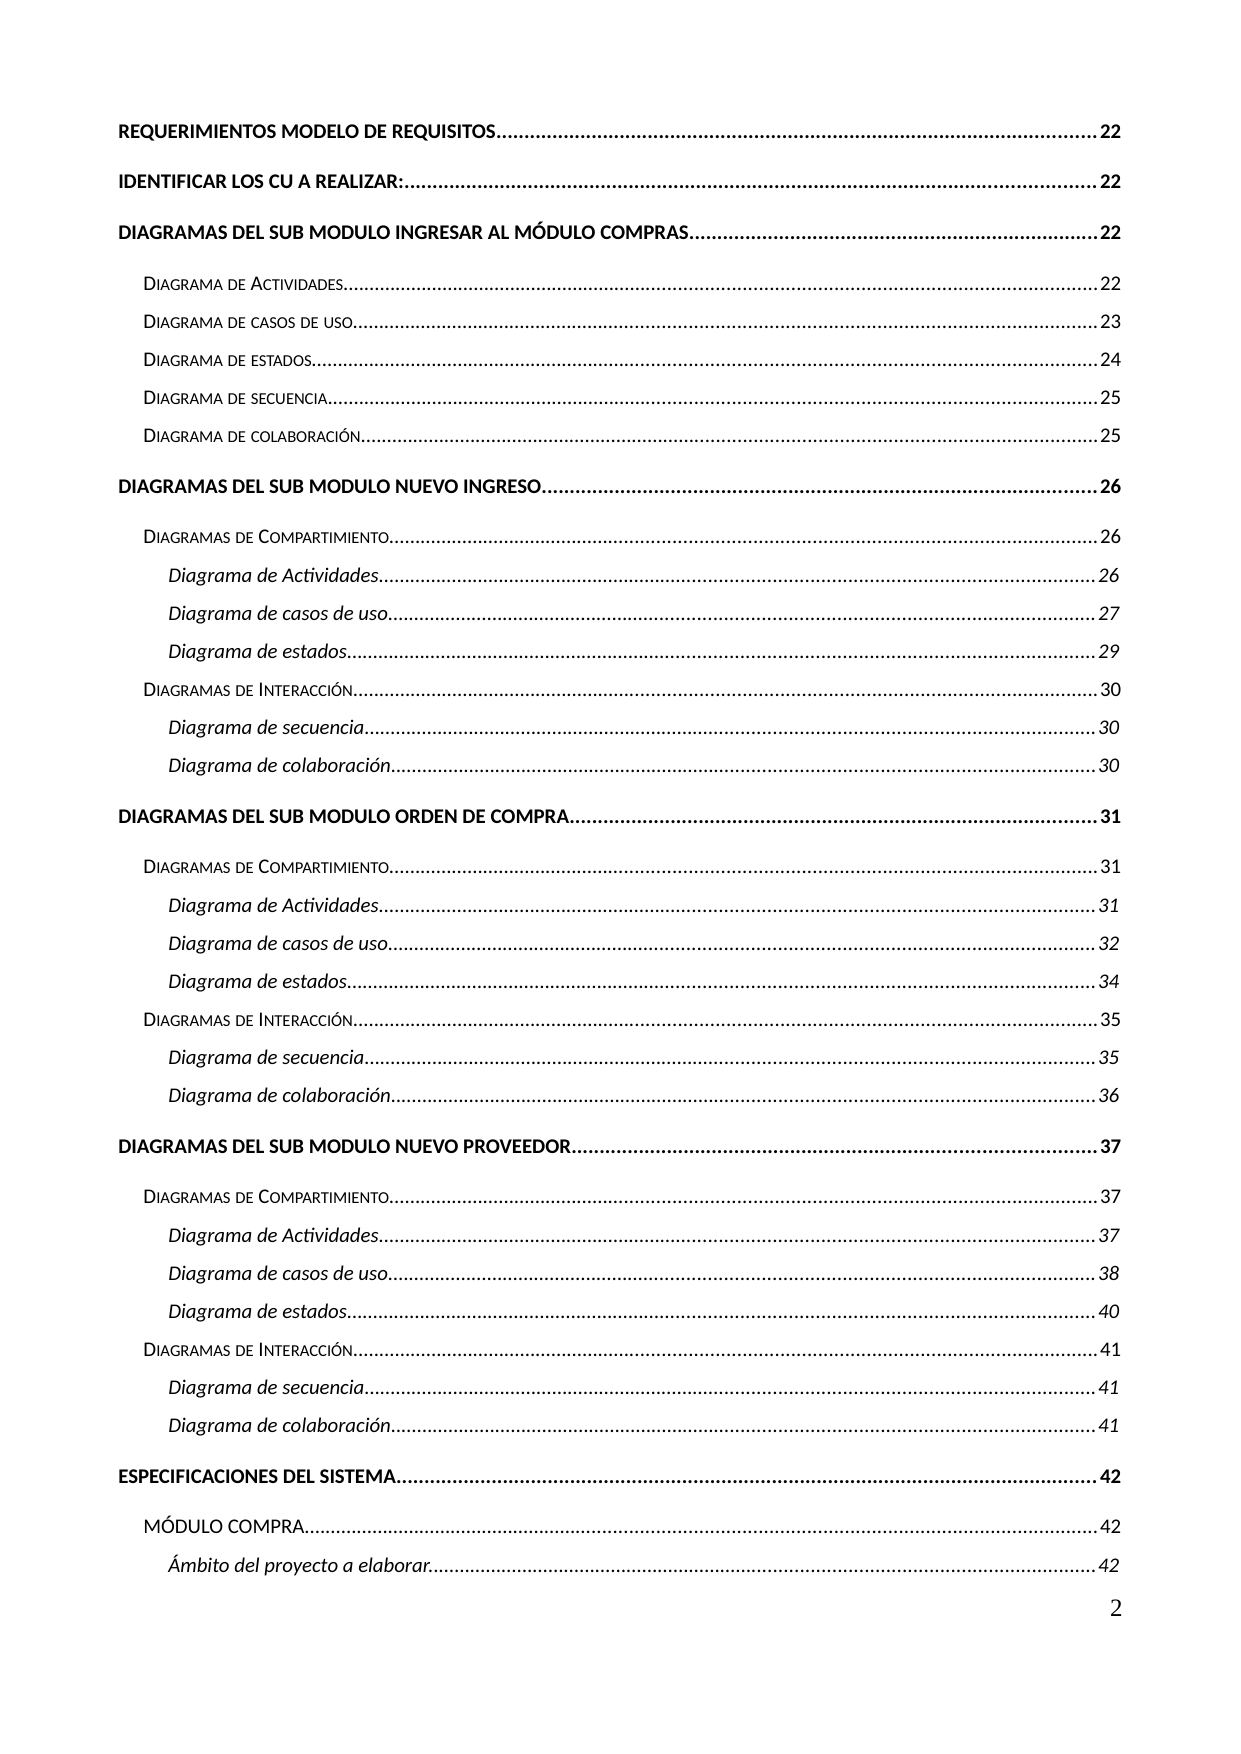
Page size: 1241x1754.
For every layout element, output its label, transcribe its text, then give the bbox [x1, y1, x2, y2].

text Diagramas del sub Modulo Nuevo Ingreso 26 [118, 473, 1122, 498]
text Diagramas de Compartimiento 26 [143, 524, 1122, 549]
text Diagramas del sub Modulo Ingresar al módulo compras 22 [118, 219, 1122, 245]
text Identificar los CU a realizar: 22 [118, 169, 1122, 194]
text Diagrama de Actividades 37 [168, 1222, 1122, 1247]
text Diagrama de colaboración 36 [168, 1082, 1122, 1108]
text Diagrama de casos de uso 27 [168, 600, 1122, 625]
text Diagrama de secuencia 41 [168, 1374, 1122, 1400]
text Diagrama de estados 40 [168, 1298, 1122, 1323]
text Diagramas del sub Modulo Orden de Compra 31 [118, 803, 1122, 828]
text Diagrama de colaboración 30 [168, 752, 1122, 778]
text Diagrama de secuencia 35 [168, 1044, 1122, 1070]
text Diagramas de Compartimiento 37 [143, 1184, 1122, 1209]
text Diagrama de casos de uso 38 [168, 1260, 1122, 1285]
text Diagrama de casos de uso 23 [143, 308, 1122, 333]
text REQUERIMIENTOS MODELO DE REQUISITOS 22 [118, 118, 1122, 143]
text Diagrama de Actividades 26 [168, 562, 1122, 587]
text Diagramas de Interacción 30 [143, 676, 1122, 702]
text Diagrama de secuencia 25 [143, 384, 1122, 410]
text Diagrama de casos de uso 32 [168, 930, 1122, 955]
text Diagramas de Compartimiento 31 [143, 854, 1122, 879]
text Diagrama de estados 24 [143, 346, 1122, 372]
text Diagrama de colaboración 25 [143, 422, 1122, 448]
text Diagramas de Interacción 41 [143, 1336, 1122, 1362]
text Ámbito del proyecto a elaborar. 42 [168, 1552, 1122, 1577]
text Diagrama de colaboración 41 [168, 1412, 1122, 1438]
text Diagrama de estados 34 [168, 968, 1122, 993]
text ESPECIFICACIONES DEL SISTEMA 42 [118, 1463, 1122, 1488]
text Diagrama de Actividades 31 [168, 892, 1122, 917]
text Diagramas del sub Modulo Nuevo Proveedor 37 [118, 1133, 1122, 1158]
text Diagrama de Actividades 22 [143, 270, 1122, 295]
text MÓDULO COMPRA 42 [143, 1514, 1122, 1539]
text Diagrama de estados 29 [168, 638, 1122, 663]
text Diagrama de secuencia 30 [168, 714, 1122, 740]
text Diagramas de Interacción 35 [143, 1006, 1122, 1032]
